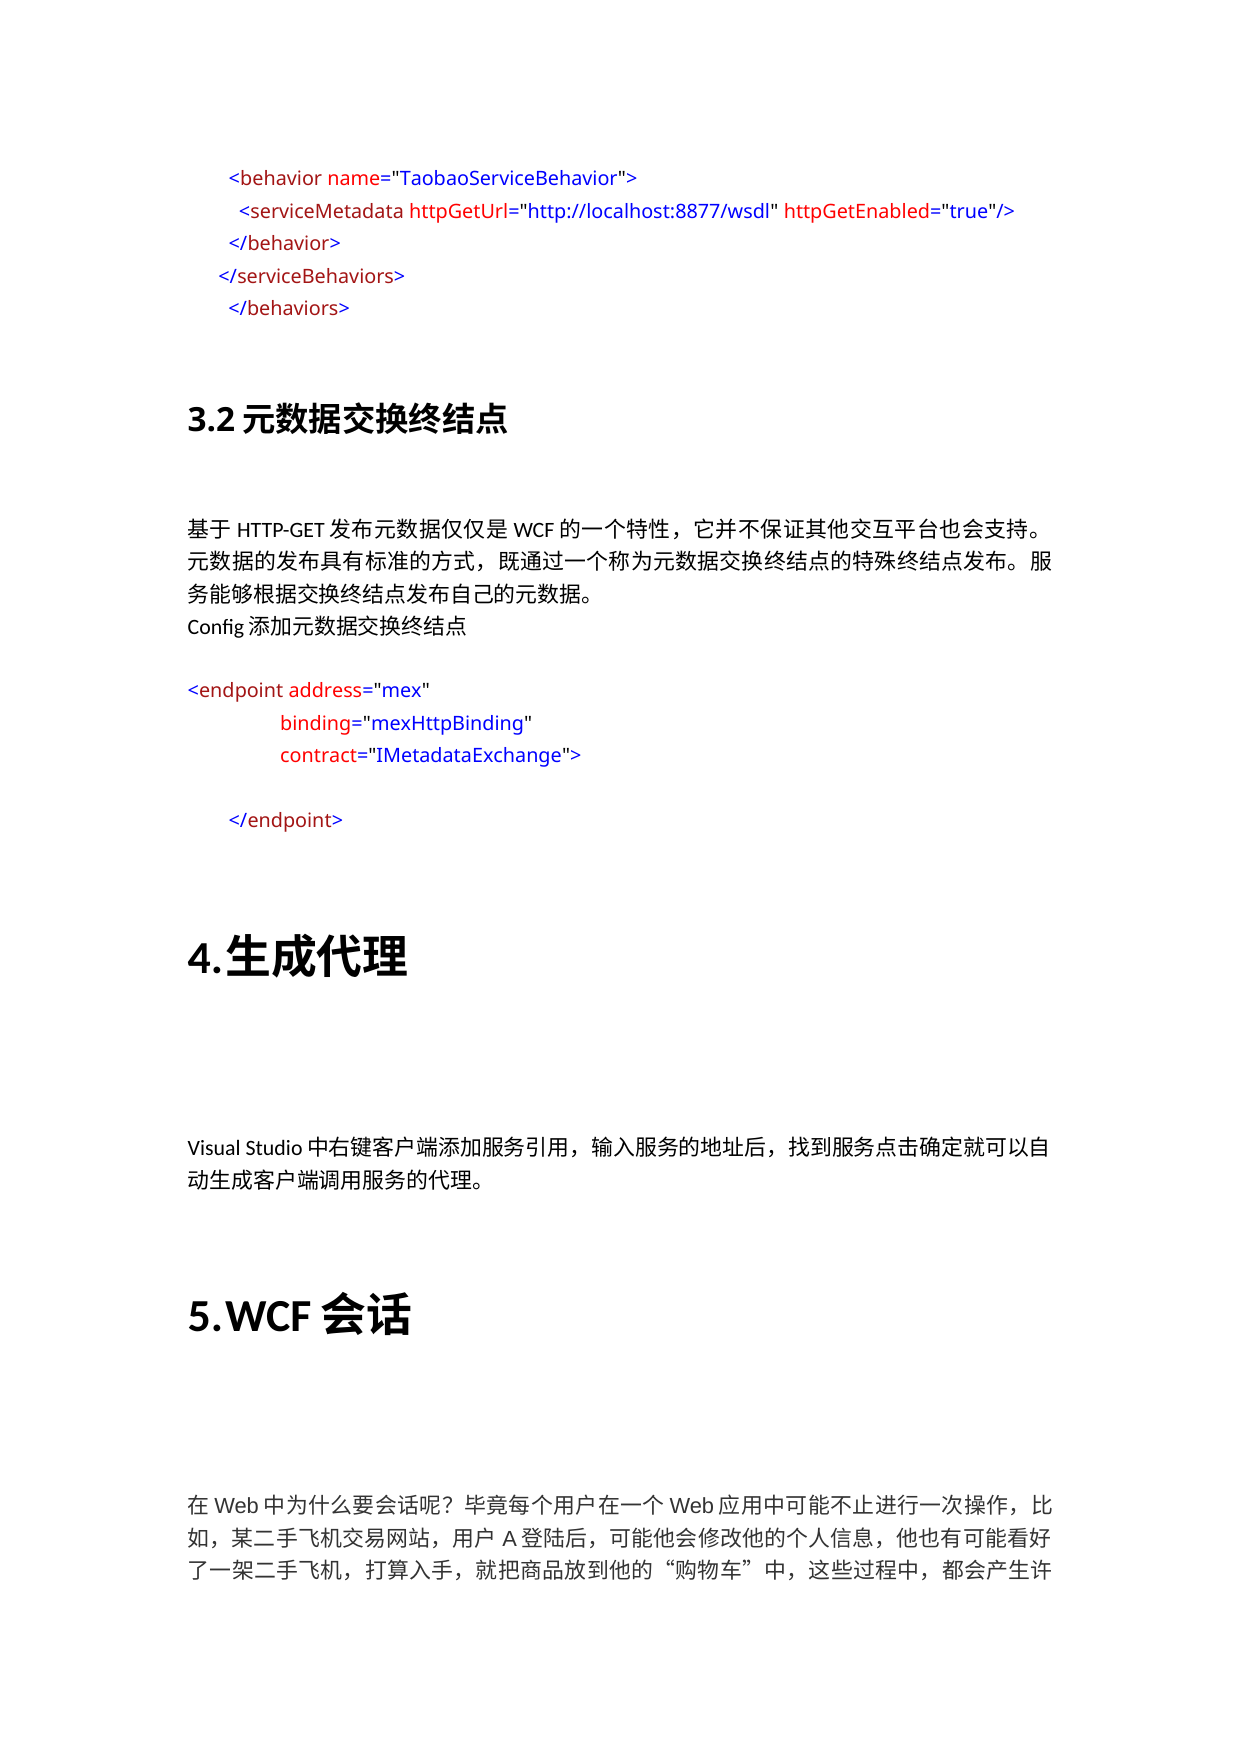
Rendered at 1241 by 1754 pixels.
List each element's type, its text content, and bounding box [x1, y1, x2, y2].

text </behavior> [187, 227, 1053, 259]
text <serviceMetadata httpGetUrl="http://localhost:8877/wsdl" httpGetEnabled="true"/> [187, 194, 1053, 227]
text contract="IMetadataExchange"> [187, 739, 1053, 771]
subtitle 生成代理 [187, 904, 1053, 1002]
subtitle WCF会话 [187, 1263, 1053, 1360]
text </endpoint> [187, 804, 1053, 836]
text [187, 1488, 1053, 1586]
text <behavior name="TaobaoServiceBehavior"> [187, 162, 1053, 194]
text binding="mexHttpBinding" [187, 706, 1053, 739]
text </serviceBehaviors> [187, 259, 1053, 292]
text Visual Studio中右键客户端添加服务引用，输入服务的地址后，找到服务点击确定就可以自动生成客户端调用服务的代理。 [187, 1130, 1053, 1195]
text Config添加元数据交换终结点 [187, 609, 1053, 641]
subtitle 3.2元数据交换终结点 [187, 384, 1053, 449]
text </behaviors> [187, 292, 1053, 324]
text 基于HTTP-GET发布元数据仅仅是WCF的一个特性，它并不保证其他交互平台也会支持。元数据的发布具有标准的方式，既通过一个称为元数据交换终结点的特殊终结点发布。服务能够根据交换终结点发布自己的元数据。 [187, 511, 1053, 609]
text <endpoint address="mex" [187, 674, 1053, 706]
